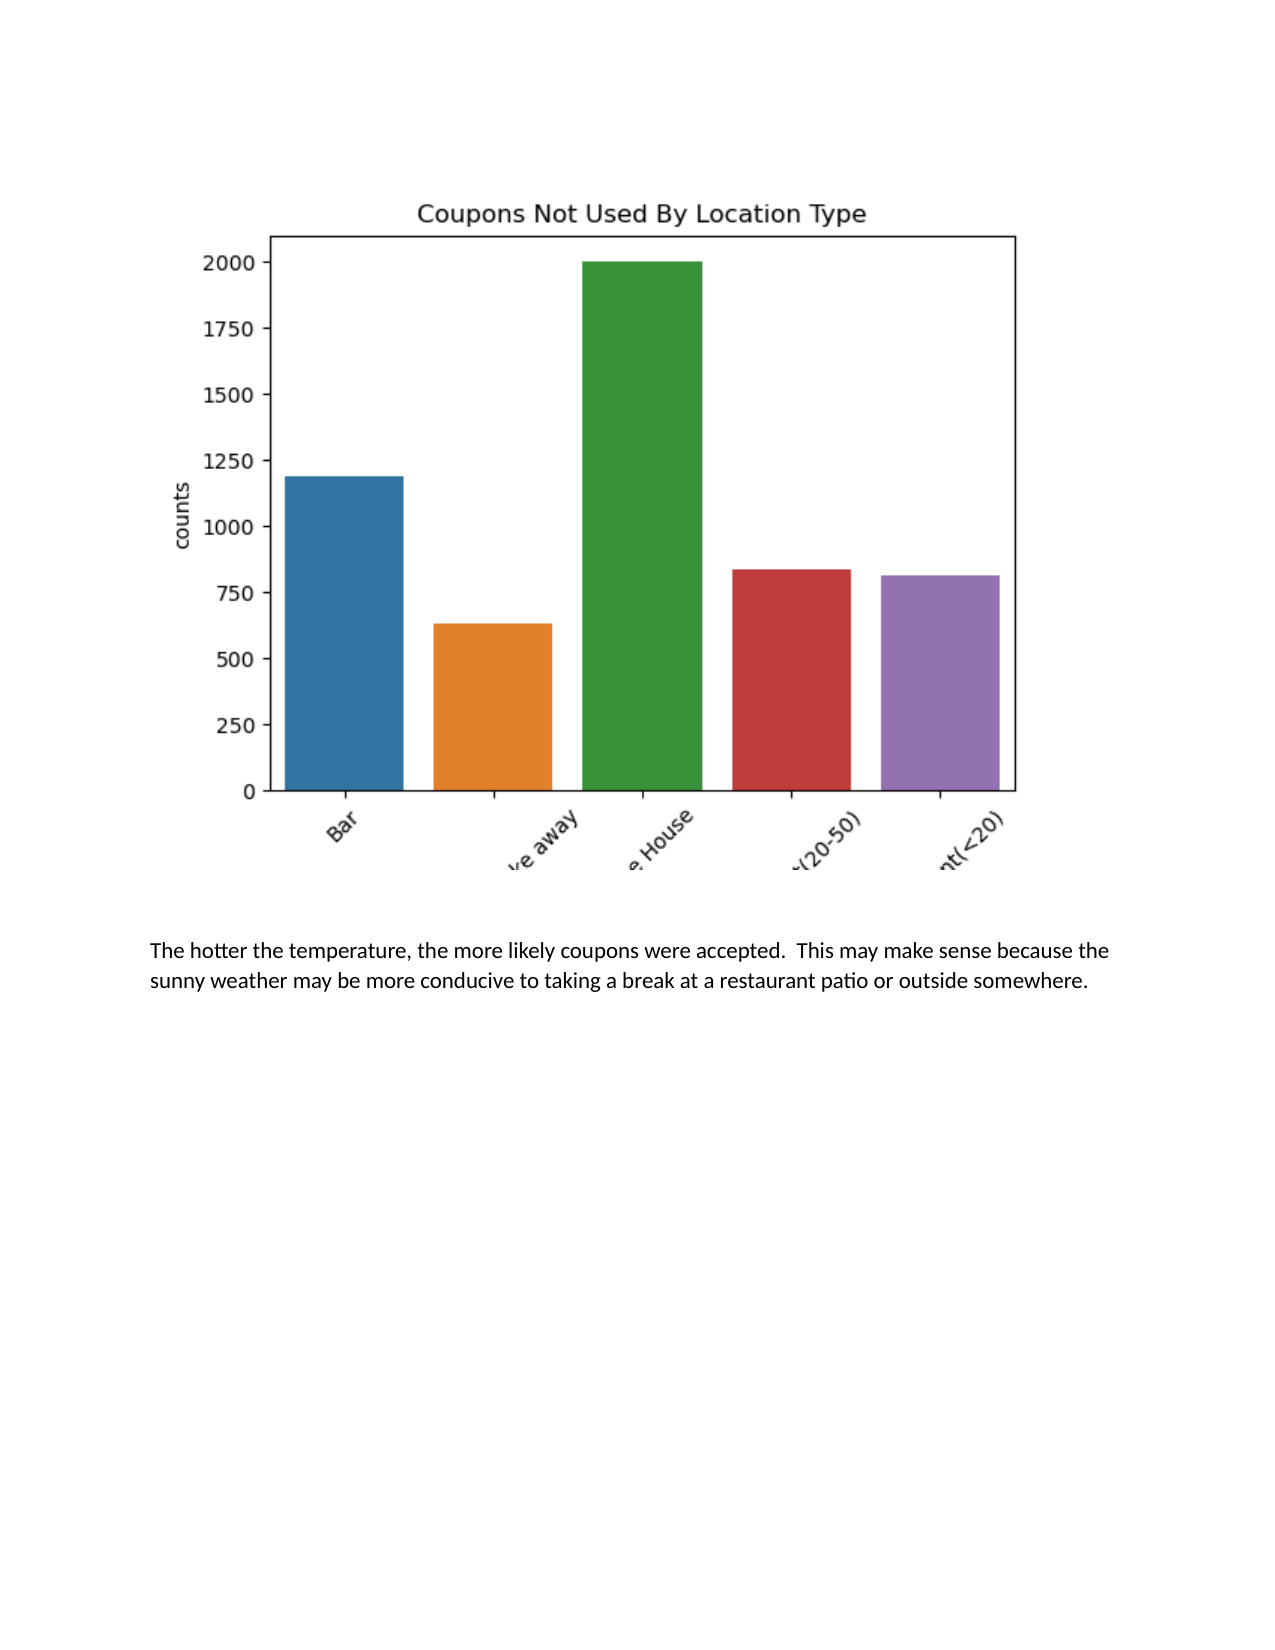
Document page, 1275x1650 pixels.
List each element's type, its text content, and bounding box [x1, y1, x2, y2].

text The hotter the temperature, the more likely coupons were accepted. This may make sense because the sunny weather may be more conducive to taking a break at a restaurant patio or outside somewhere. [150, 936, 1125, 994]
picture [150, 150, 1110, 870]
